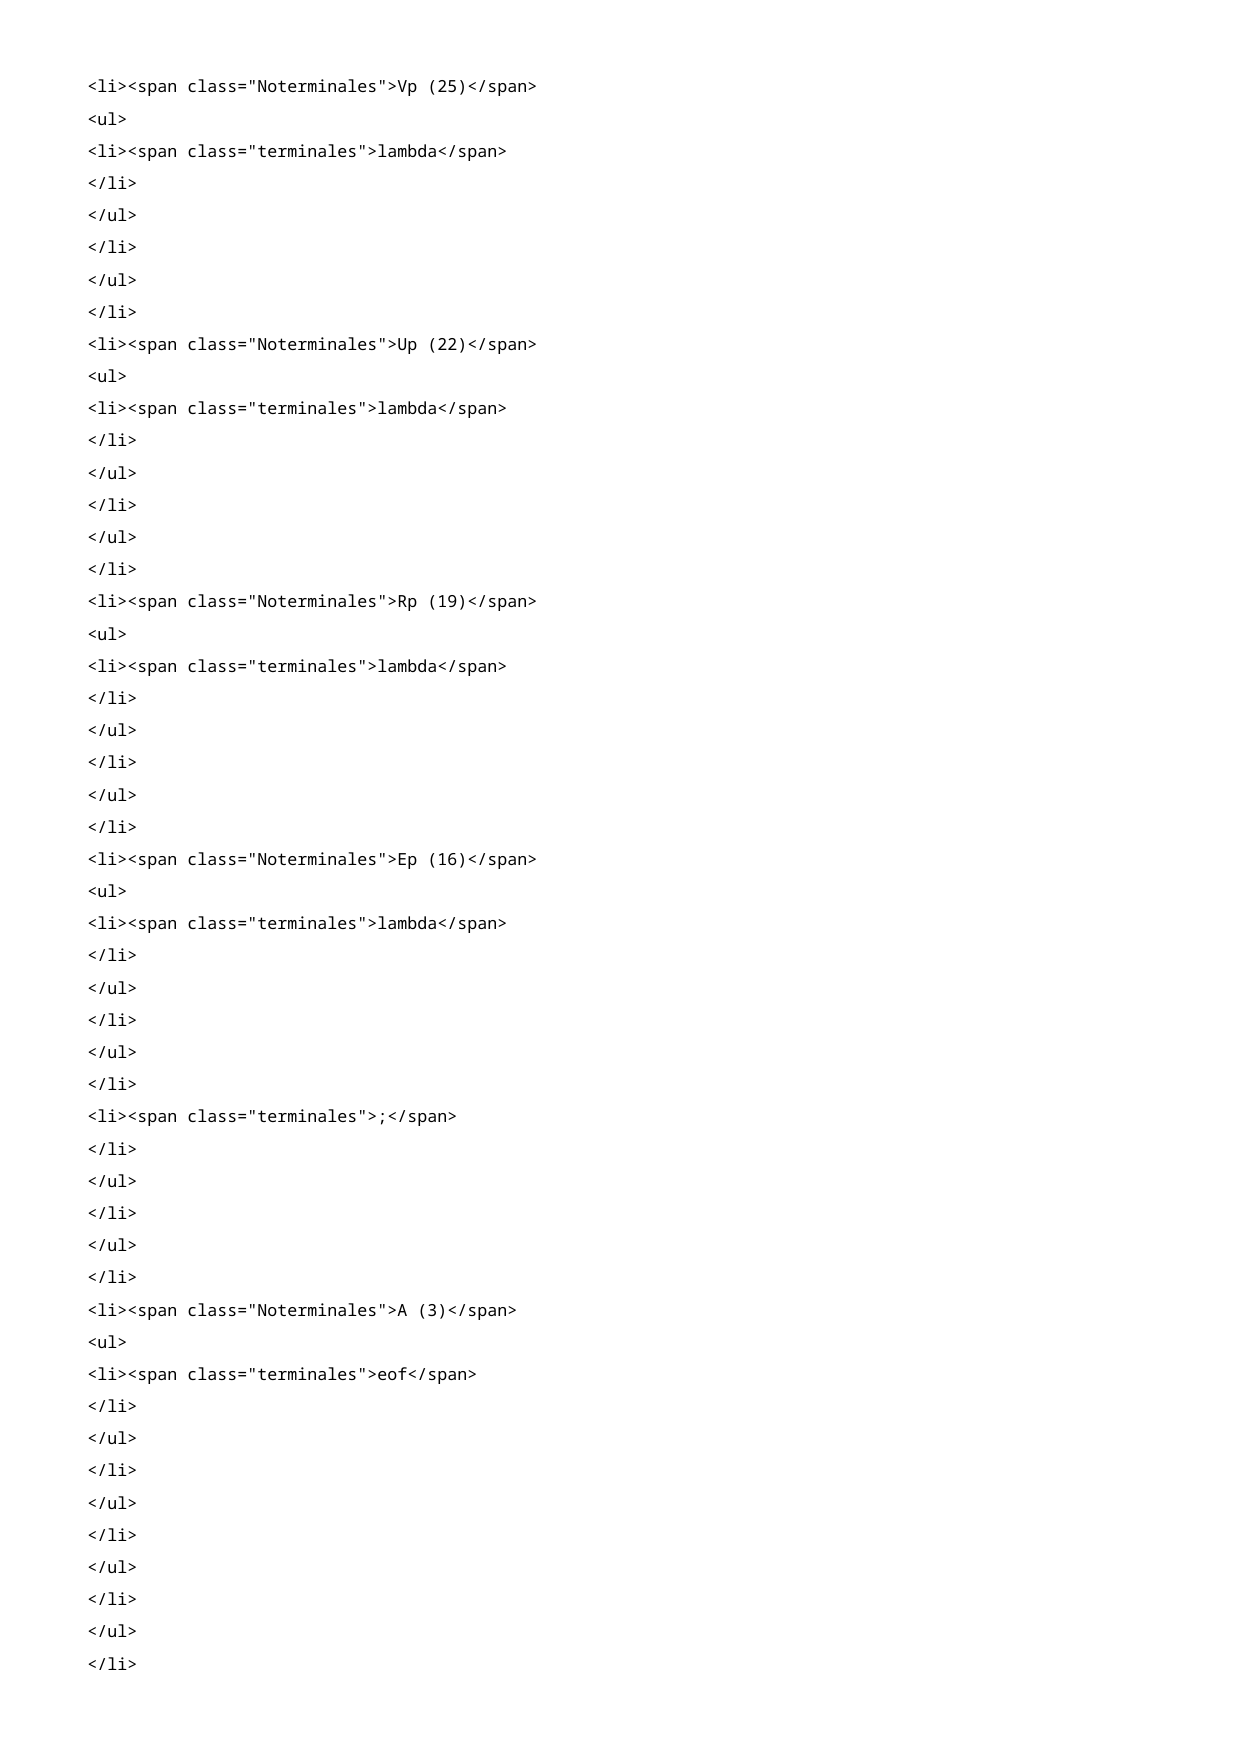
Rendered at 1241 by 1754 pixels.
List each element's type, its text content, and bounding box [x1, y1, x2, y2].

subtitle </ul> [87, 526, 1127, 548]
subtitle </li> [87, 1395, 1127, 1417]
subtitle </li> [87, 1588, 1127, 1611]
subtitle <li><span class="Noterminales">A (3)</span> [87, 1298, 1127, 1321]
subtitle <ul> [87, 622, 1127, 645]
subtitle </ul> [87, 719, 1127, 741]
subtitle </li> [87, 236, 1127, 259]
subtitle </ul> [87, 783, 1127, 806]
subtitle <li><span class="Noterminales">Up (22)</span> [87, 332, 1127, 355]
subtitle </ul> [87, 1427, 1127, 1449]
subtitle </li> [87, 1137, 1127, 1160]
subtitle </li> [87, 751, 1127, 774]
subtitle </li> [87, 1073, 1127, 1096]
subtitle </ul> [87, 268, 1127, 291]
subtitle </li> [87, 300, 1127, 323]
subtitle <li><span class="terminales">lambda</span> [87, 654, 1127, 677]
subtitle <ul> [87, 880, 1127, 902]
subtitle </ul> [87, 976, 1127, 999]
subtitle <ul> [87, 365, 1127, 387]
subtitle </li> [87, 172, 1127, 194]
subtitle </li> [87, 493, 1127, 516]
subtitle </li> [87, 1523, 1127, 1546]
subtitle </li> [87, 1008, 1127, 1031]
subtitle </ul> [87, 1491, 1127, 1514]
subtitle </li> [87, 429, 1127, 452]
subtitle </ul> [87, 461, 1127, 484]
subtitle </li> [87, 1202, 1127, 1224]
subtitle </ul> [87, 1041, 1127, 1063]
subtitle <ul> [87, 107, 1127, 130]
subtitle </ul> [87, 1169, 1127, 1192]
subtitle </ul> [87, 204, 1127, 226]
subtitle <li><span class="Noterminales">Ep (16)</span> [87, 847, 1127, 870]
subtitle </li> [87, 1652, 1127, 1675]
subtitle </li> [87, 687, 1127, 709]
subtitle </li> [87, 944, 1127, 967]
subtitle <li><span class="terminales">lambda</span> [87, 912, 1127, 934]
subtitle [87, 139, 1127, 162]
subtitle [87, 397, 1127, 419]
subtitle </li> [87, 558, 1127, 581]
subtitle </li> [87, 1459, 1127, 1482]
subtitle <li><span class="terminales">eof</span> [87, 1362, 1127, 1385]
subtitle <ul> [87, 1330, 1127, 1353]
subtitle <li><span class="Noterminales">Vp (25)</span> [87, 75, 1127, 98]
subtitle <li><span class="terminales">;</span> [87, 1105, 1127, 1128]
subtitle <li><span class="Noterminales">Rp (19)</span> [87, 590, 1127, 613]
subtitle </li> [87, 815, 1127, 838]
subtitle </li> [87, 1266, 1127, 1289]
subtitle </ul> [87, 1234, 1127, 1256]
subtitle </ul> [87, 1556, 1127, 1578]
subtitle </ul> [87, 1620, 1127, 1643]
